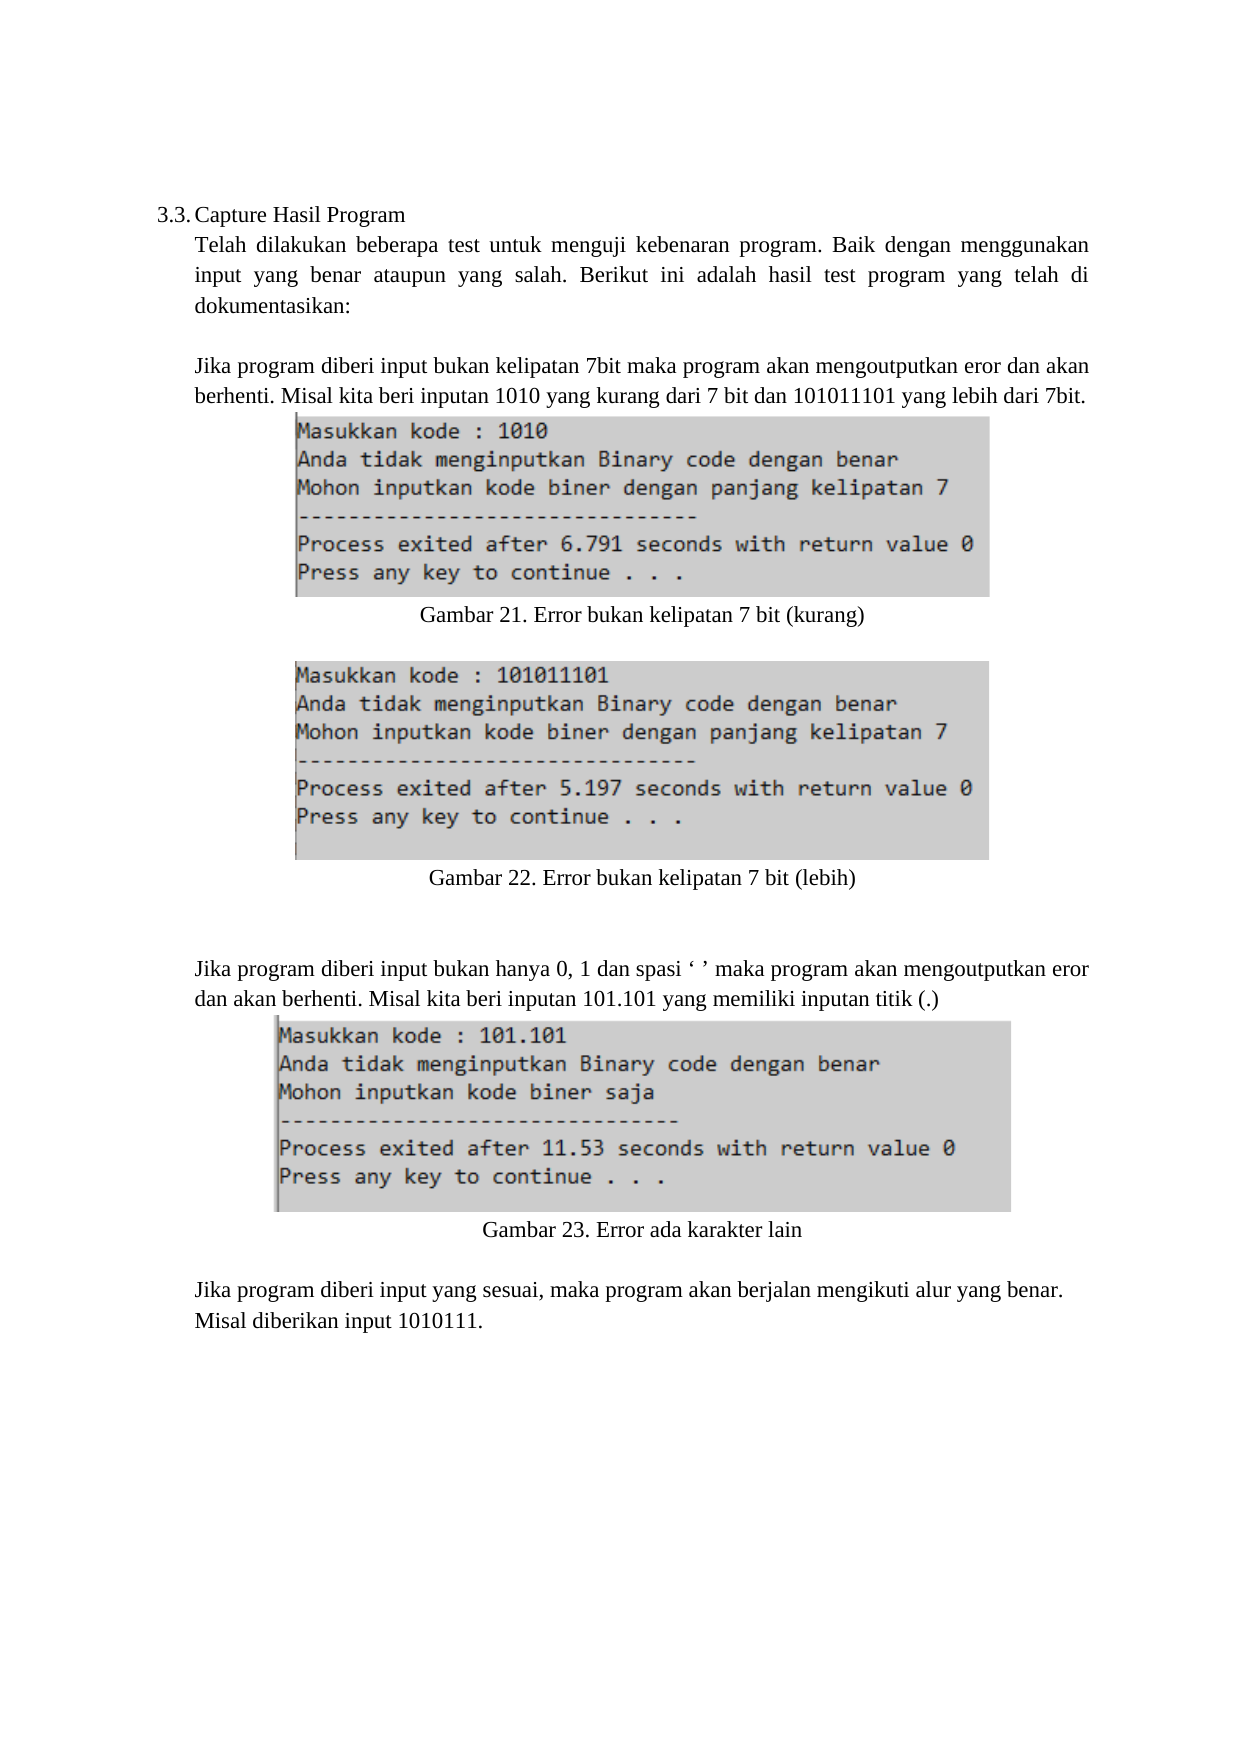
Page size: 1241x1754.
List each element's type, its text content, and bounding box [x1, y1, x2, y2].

picture [295, 661, 990, 860]
list Jika program diberi input bukan hanya 0, 1 dan spasi ‘ ’ maka program akan mengoutputkan eror dan akan berhenti. Misal kita beri inputan 101.101 yang memiliki inputan titik (.) [194, 955, 1090, 1011]
list Gambar 21. Error bukan kelipatan 7 bit (kurang) [194, 601, 1090, 627]
list Jika program diberi input bukan kelipatan 7bit maka program akan mengoutputkan eror dan akan berhenti. Misal kita beri inputan 1010 yang kurang dari 7 bit dan 101011101 yang lebih dari 7bit. [194, 352, 1090, 409]
list Jika program diberi input yang sesuai, maka program akan berjalan mengikuti alur yang benar. Misal diberikan input 1010111. [194, 1277, 1090, 1333]
list Gambar 23. Error ada karakter lain [194, 1216, 1090, 1242]
picture [294, 412, 990, 597]
list Gambar 22. Error bukan kelipatan 7 bit (lebih) [194, 864, 1090, 890]
list Telah dilakukan beberapa test untuk menguji kebenaran program. Baik dengan menggunakan input yang benar ataupun yang salah. Berikut ini adalah hasil test program yang telah di dokumentasikan: [194, 231, 1090, 318]
list Capture Hasil Program [157, 201, 1090, 227]
picture [273, 1015, 1012, 1212]
